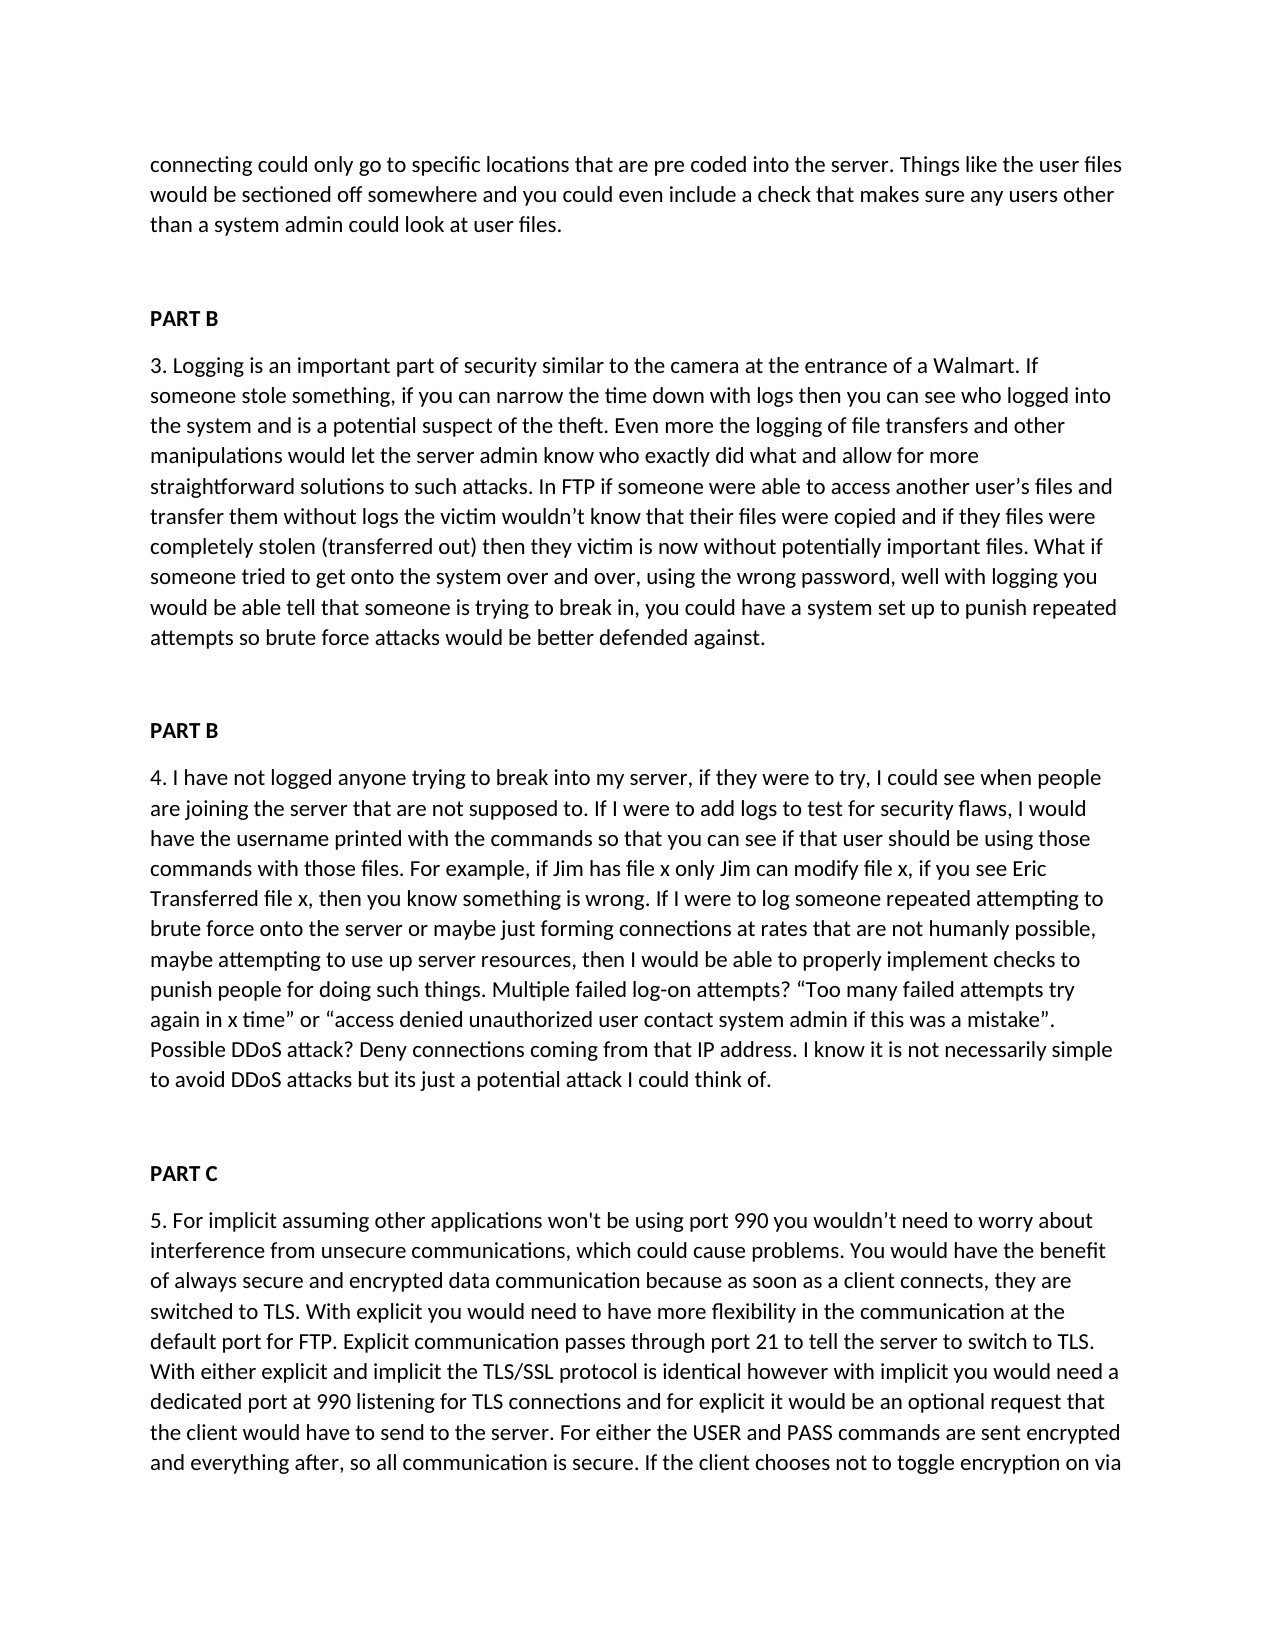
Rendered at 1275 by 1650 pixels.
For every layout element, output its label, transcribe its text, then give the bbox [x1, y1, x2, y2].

text 4. I have not logged anyone trying to break into my server, if they were to try, I could see when people are joining the server that are not supposed to. If I were to add logs to test for security flaws, I would have the username printed with the commands so that you can see if that user should be using those commands with those files. For example, if Jim has file x only Jim can modify file x, if you see Eric Transferred file x, then you know something is wrong. If I were to log someone repeated attempting to brute force onto the server or maybe just forming connections at rates that are not humanly possible, maybe attempting to use up server resources, then I would be able to properly implement checks to punish people for doing such things. Multiple failed log-on attempts? “Too many failed attempts try again in x time” or “access denied unauthorized user contact system admin if this was a mistake”. Possible DDoS attack? Deny connections coming from that IP address. I know it is not necessarily simple to avoid DDoS attacks but its just a potential attack I could think of. [150, 763, 1125, 1094]
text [150, 1206, 1125, 1476]
text 3. Logging is an important part of security similar to the camera at the entrance of a Walmart. If someone stole something, if you can narrow the time down with logs then you can see who logged into the system and is a potential suspect of the theft. Even more the logging of file transfers and other manipulations would let the server admin know who exactly did what and allow for more straightforward solutions to such attacks. In FTP if someone were able to access another user’s files and transfer them without logs the victim wouldn’t know that their files were copied and if they files were completely stolen (transferred out) then they victim is now without potentially important files. What if someone tried to get onto the system over and over, using the wrong password, well with logging you would be able tell that someone is trying to break in, you could have a system set up to punish repeated attempts so brute force attacks would be better defended against. [150, 351, 1125, 651]
text PART B [150, 717, 1125, 745]
text PART C [150, 1159, 1125, 1187]
text PART B [150, 304, 1125, 332]
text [150, 150, 1125, 238]
